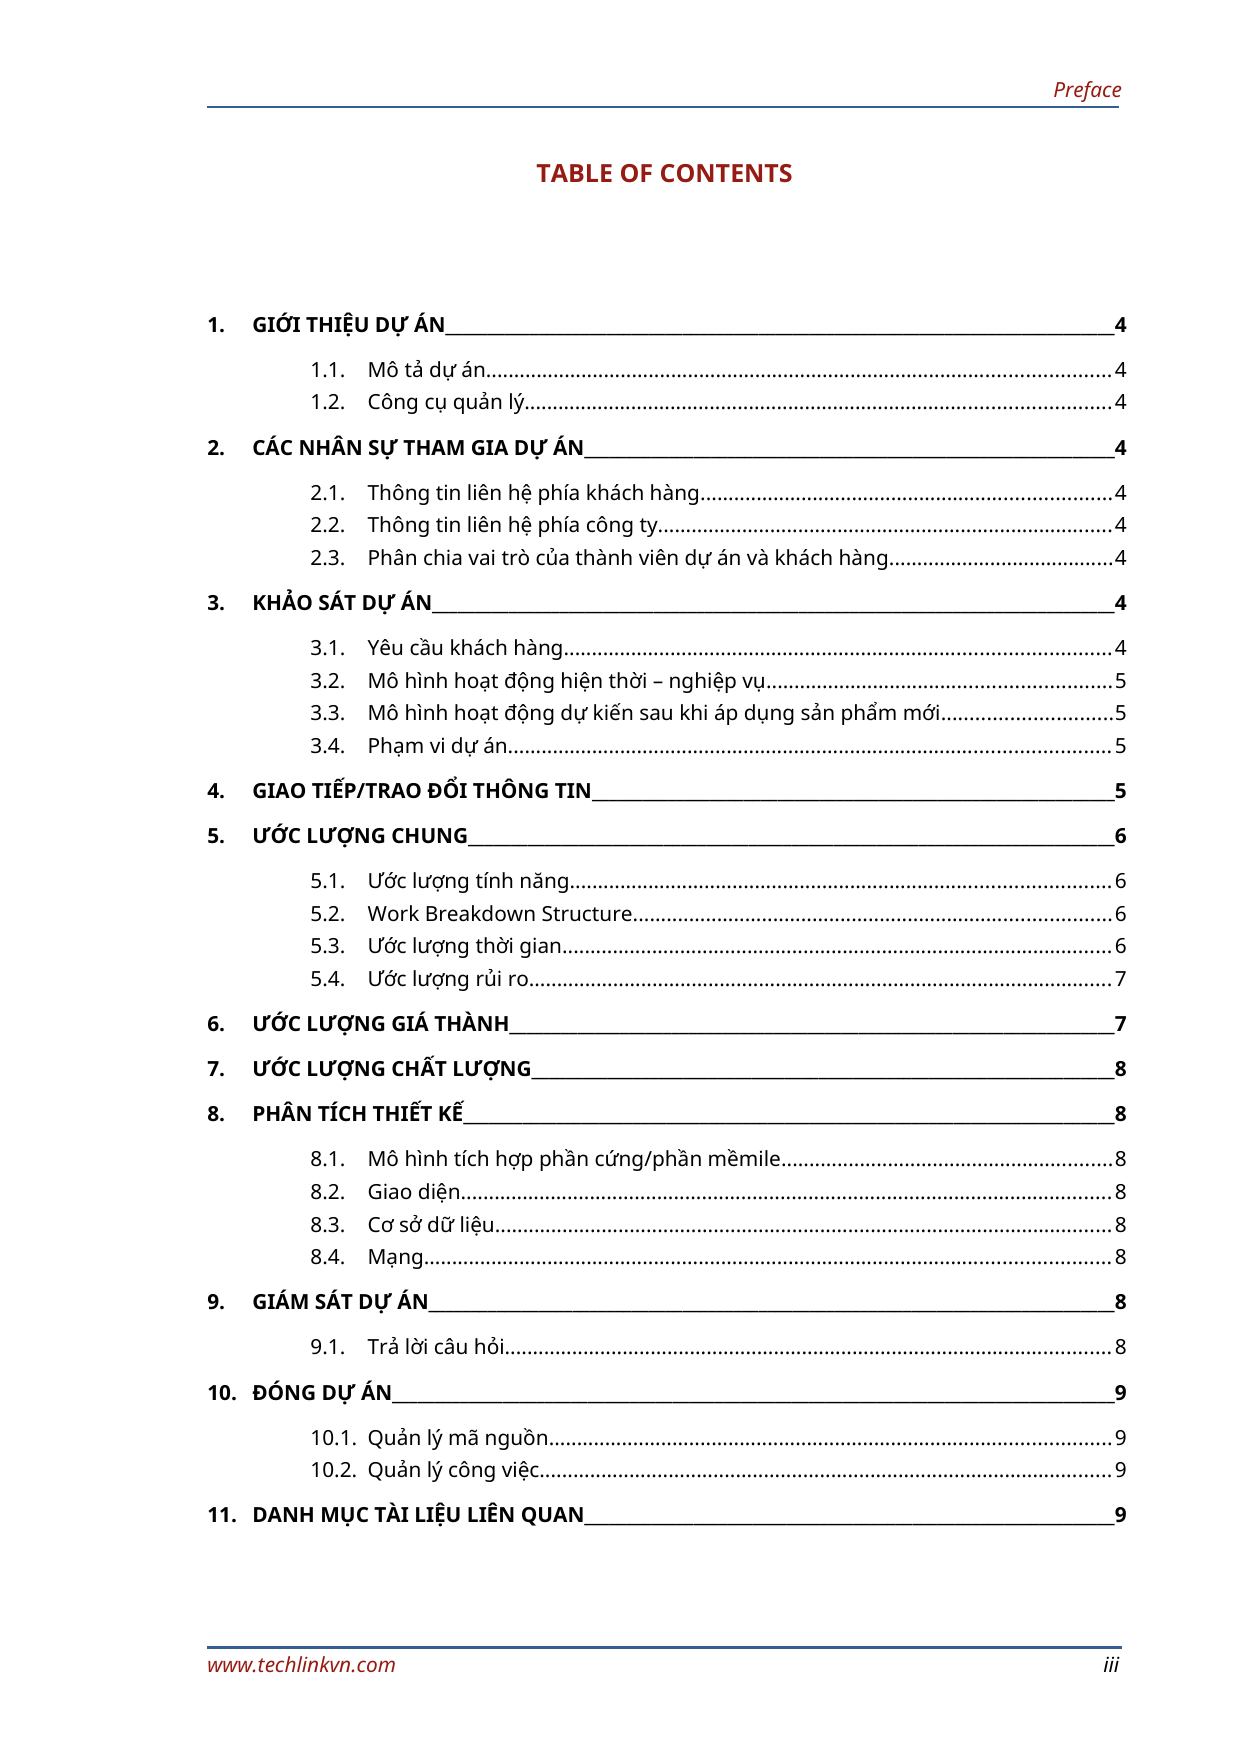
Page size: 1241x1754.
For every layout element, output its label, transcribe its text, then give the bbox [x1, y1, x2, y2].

text 5. Ước lượng chung 6 [207, 821, 1122, 849]
text 1.1. Mô tả dự án 4 [310, 355, 1122, 383]
text 10.1. Quản lý mã nguồn 9 [310, 1423, 1122, 1451]
text 5.4. Ước lượng rủi ro 7 [310, 964, 1122, 992]
text 3.2. Mô hình hoạt động hiện thời – nghiệp vụ 5 [310, 666, 1122, 694]
text 8. Phân tích thiết kế 8 [207, 1099, 1122, 1128]
text 2.3. Phân chia vai trò của thành viên dự án và khách hàng 4 [310, 543, 1122, 571]
text 8.1. Mô hình tích hợp phần cứng/phần mềmile 8 [310, 1144, 1122, 1173]
text 3.3. Mô hình hoạt động dự kiến sau khi áp dụng sản phẩm mới 5 [310, 698, 1122, 727]
text 3. Khảo sát dự án 4 [207, 588, 1122, 616]
text 3.4. Phạm vi dự án 5 [310, 731, 1122, 759]
text 9.1. Trả lời câu hỏi 8 [310, 1332, 1122, 1361]
text 5.1. Ước lượng tính năng 6 [310, 866, 1122, 895]
text 2.1. Thông tin liên hệ phía khách hàng 4 [310, 478, 1122, 506]
text 10.2. Quản lý công việc 9 [310, 1455, 1122, 1484]
text 9. Giám sát dự án 8 [207, 1287, 1122, 1316]
text 8.2. Giao diện 8 [310, 1177, 1122, 1206]
text 8.4. Mạng 8 [310, 1242, 1122, 1271]
text 4. Giao tiếp/Trao đổi thông tin 5 [207, 776, 1122, 804]
text 10. Đóng dự án 9 [207, 1378, 1122, 1406]
text 8.3. Cơ sở dữ liệu 8 [310, 1210, 1122, 1238]
text Table of contents [207, 156, 1122, 190]
text 1. Giới thiệu dự án 4 [207, 310, 1122, 338]
text 3.1. Yêu cầu khách hàng 4 [310, 633, 1122, 662]
text 5.3. Ước lượng thời gian 6 [310, 931, 1122, 960]
text 5.2. Work Breakdown Structure 6 [310, 899, 1122, 927]
text 6. Ước lượng giá thành 7 [207, 1009, 1122, 1038]
text 2. Các nhân sự tham gia dự án 4 [207, 433, 1122, 461]
text 1.2. Công cụ quản lý 4 [310, 387, 1122, 416]
text 2.2. Thông tin liên hệ phía công ty 4 [310, 510, 1122, 539]
text 7. Ước lượng chất lượng 8 [207, 1054, 1122, 1083]
text 11. Danh mục tài liệu liên quan 9 [207, 1500, 1122, 1529]
